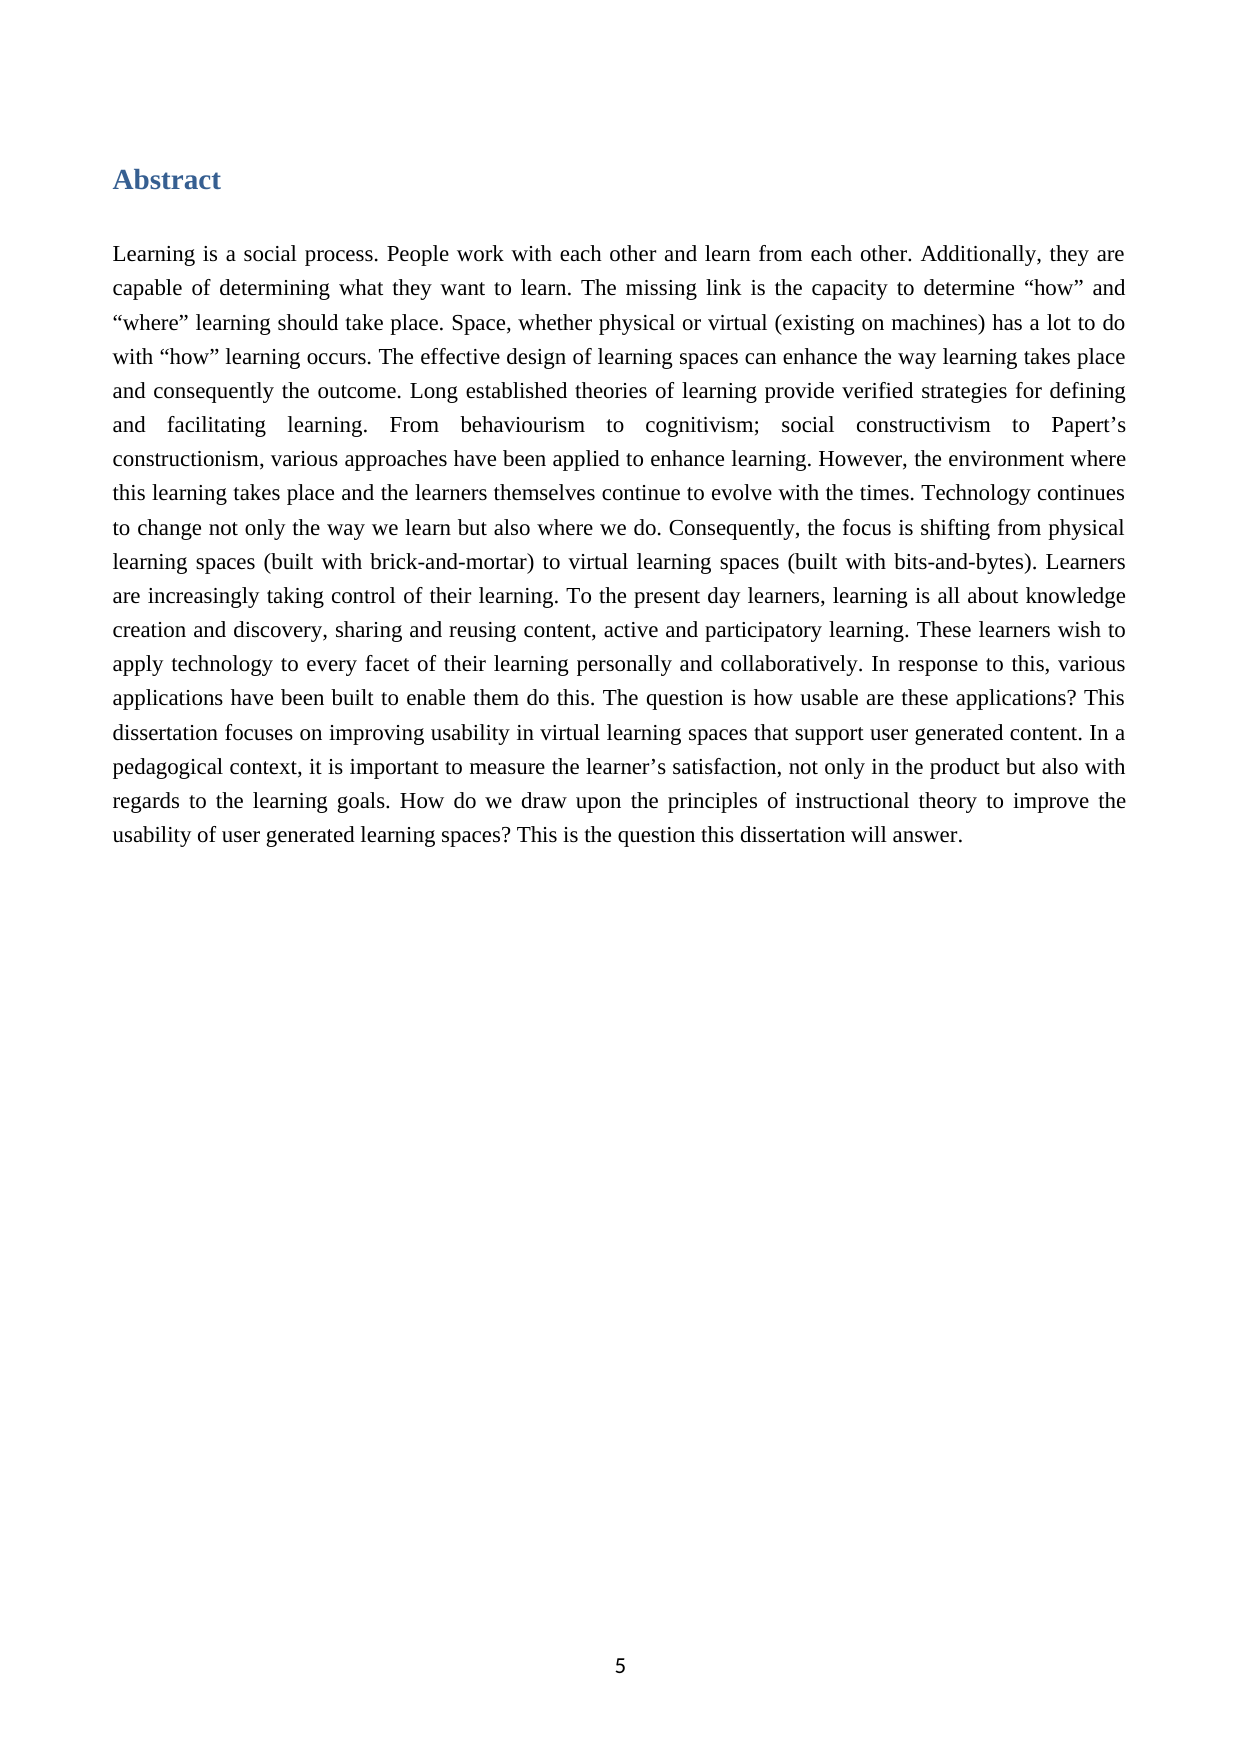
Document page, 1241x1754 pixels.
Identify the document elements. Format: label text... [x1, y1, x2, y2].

subtitle Abstract [112, 162, 1128, 196]
text Learning is a social process. People work with each other and learn from each other. Additionally, they are capable of determining what they want to learn. The missing link is the capacity to determine “how” and “where” learning should take place. Space, whether physical or virtual (existing on machines) has a lot to do with “how” learning occurs. The effective design of learning spaces can enhance the way learning takes place and consequently the outcome. Long established theories of learning provide verified strategies for defining and facilitating learning. From behaviourism to cognitivism; social constructivism to Papert’s constructionism, various approaches have been applied to enhance learning. However, the environment where this learning takes place and the learners themselves continue to evolve with the times. Technology continues to change not only the way we learn but also where we do. Consequently, the focus is shifting from physical learning spaces (built with brick-and-mortar) to virtual learning spaces (built with bits-and-bytes). Learners are increasingly taking control of their learning. To the present day learners, learning is all about knowledge creation and discovery, sharing and reusing content, active and participatory learning. These learners wish to apply technology to every facet of their learning personally and collaboratively. In response to this, various applications have been built to enable them do this. The question is how usable are these applications? This dissertation focuses on improving usability in virtual learning spaces that support user generated content. In a pedagogical context, it is important to measure the learner’s satisfaction, not only in the product but also with regards to the learning goals. How do we draw upon the principles of instructional theory to improve the usability of user generated learning spaces? This is the question this dissertation will answer. [112, 206, 1128, 847]
